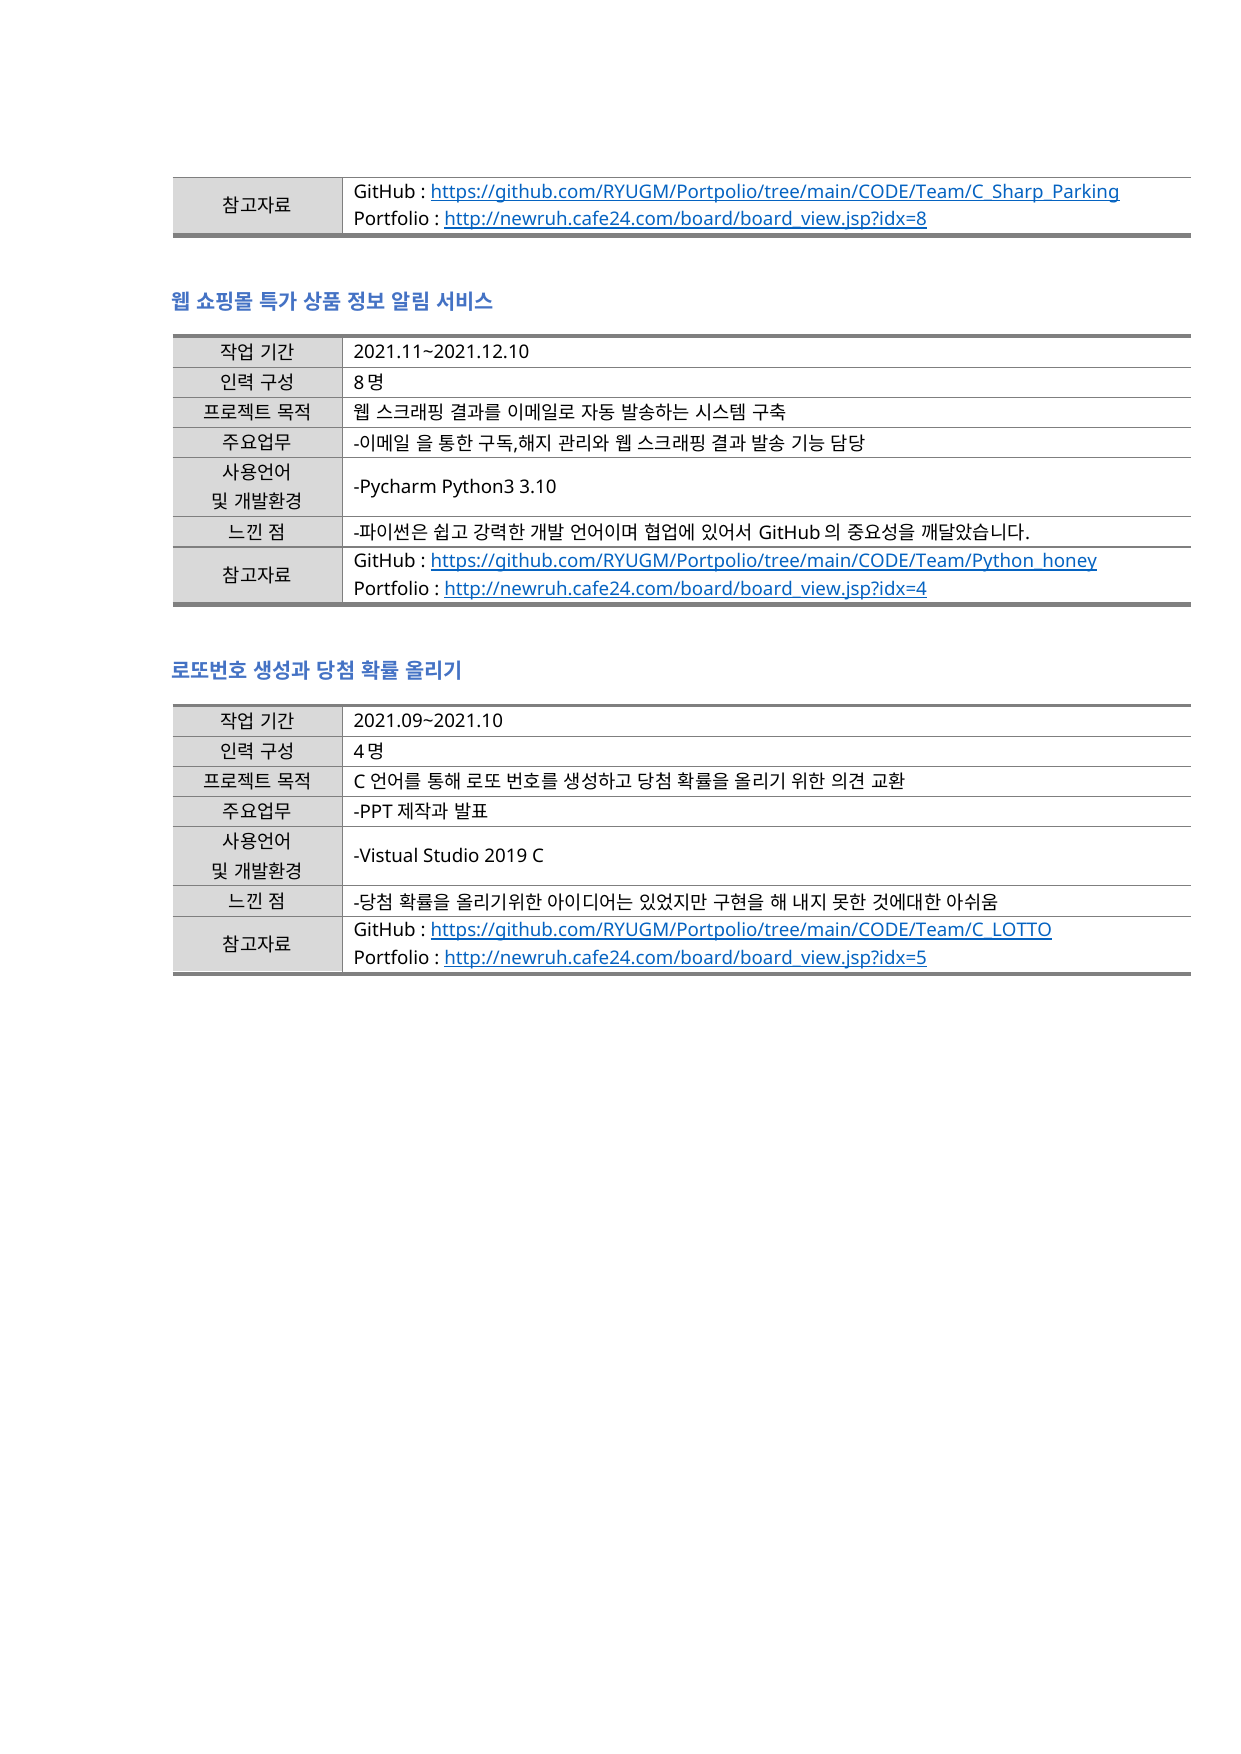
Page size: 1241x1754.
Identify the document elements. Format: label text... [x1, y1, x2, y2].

table_cell -당첨 확률을 올리기위한 아이디어는 있었지만 구현을 해 내지 못한 것에대한 아쉬움 [343, 886, 1191, 916]
table_cell 사용언어 및 개발환경 [173, 827, 342, 885]
table_header 2021.09~2021.10 [343, 707, 1191, 736]
table_cell GitHub : https://github.com/RYUGM/Portpolio/tree/main/CODE/Team/C_LOTTO Portfolio : http://newruh.cafe24.com/board/board_view.jsp?idx=5 [343, 917, 1191, 971]
table_header 작업 기간 [173, 338, 342, 367]
table_cell -PPT 제작과 발표 [343, 797, 1191, 826]
table_cell C 언어를 통해 로또 번호를 생성하고 당첨 확률을 올리기 위한 의견 교환 [343, 767, 1191, 796]
table_cell GitHub : https://github.com/RYUGM/Portpolio/tree/main/CODE/Team/Python_honey Portfolio : http://newruh.cafe24.com/board/board_view.jsp?idx=4 [343, 548, 1191, 602]
table_cell 참고자료 [173, 548, 342, 602]
table_header 작업 기간 [173, 707, 342, 736]
table_cell GitHub : https://github.com/RYUGM/Portpolio/tree/main/CODE/Team/C_Sharp_Parking Portfolio : http://newruh.cafe24.com/board/board_view.jsp?idx=8 [343, 178, 1191, 233]
table_cell 4명 [343, 737, 1191, 766]
table_cell 주요업무 [173, 428, 342, 457]
table_cell 느낀 점 [173, 886, 342, 916]
table_cell 8명 [343, 368, 1191, 397]
text 웹 쇼핑몰 특가 상품 정보 알림 서비스 [171, 285, 1090, 315]
table_cell 참고자료 [173, 178, 342, 233]
table_cell 인력 구성 [173, 737, 342, 766]
table_cell 프로젝트 목적 [173, 767, 342, 796]
table_cell 참고자료 [173, 917, 342, 971]
table_cell -이메일 을 통한 구독,해지 관리와 웹 스크래핑 결과 발송 기능 담당 [343, 428, 1191, 457]
table_cell 느낀 점 [173, 517, 342, 546]
table_cell 사용언어 및 개발환경 [173, 458, 342, 516]
table_cell 주요업무 [173, 797, 342, 826]
table_cell -Vistual Studio 2019 C [343, 827, 1191, 885]
table_cell -파이썬은 쉽고 강력한 개발 언어이며 협업에 있어서 GitHub의 중요성을 깨달았습니다. [343, 517, 1191, 546]
table_header 2021.11~2021.12.10 [343, 338, 1191, 367]
table_cell 웹 스크래핑 결과를 이메일로 자동 발송하는 시스템 구축 [343, 398, 1191, 427]
table_cell 프로젝트 목적 [173, 398, 342, 427]
text 로또번호 생성과 당첨 확률 올리기 [171, 654, 1090, 684]
table_cell 인력 구성 [173, 368, 342, 397]
table_cell -Pycharm Python3 3.10 [343, 458, 1191, 516]
